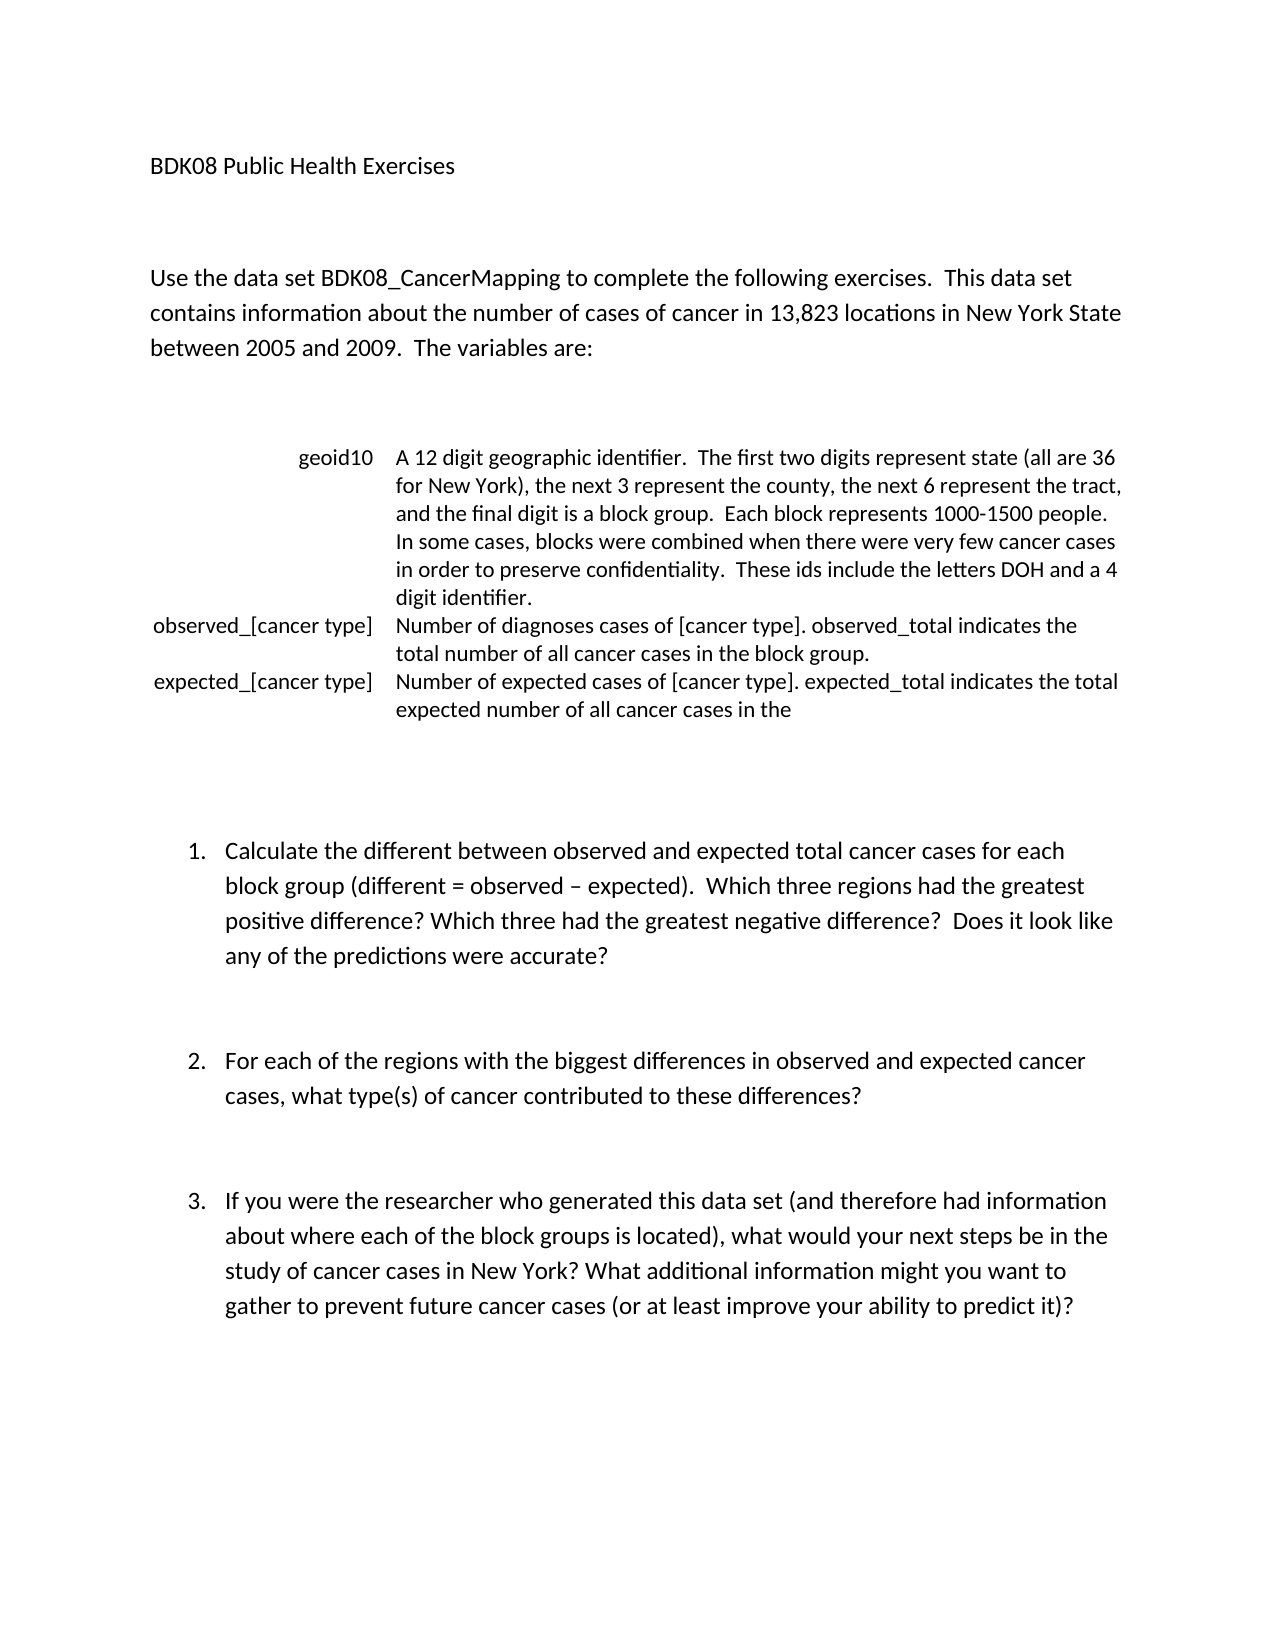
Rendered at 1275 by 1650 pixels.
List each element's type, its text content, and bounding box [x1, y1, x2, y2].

text Use the data set BDK08_CancerMapping to complete the following exercises. This data set contains information about the number of cases of cancer in 13,823 locations in New York State between 2005 and 2009. The variables are: [150, 262, 1125, 362]
list For each of the regions with the biggest differences in observed and expected cancer cases, what type(s) of cancer contributed to these differences? [187, 1045, 1125, 1111]
table_header A 12 digit geographic identifier. The first two digits represent state (all are 36 for New York), the next 3 represent the county, the next 6 represent the tract, and the final digit is a block group. Each block represents 1000-1500 people. In some cases, blocks were combined when there were very few cancer cases in order to preserve confidentiality. These ids include the letters DOH and a 4 digit identifier. [384, 443, 1136, 611]
table_header geoid10 [139, 443, 384, 611]
table_cell Number of expected cases of [cancer type]. expected_total indicates the total expected number of all cancer cases in the [384, 668, 1136, 723]
table_cell observed_[cancer type] [139, 611, 384, 667]
list If you were the researcher who generated this data set (and therefore had information about where each of the block groups is located), what would your next steps be in the study of cancer cases in New York? What additional information might you want to gather to prevent future cancer cases (or at least improve your ability to predict it)? [187, 1185, 1125, 1321]
list Calculate the different between observed and expected total cancer cases for each block group (different = observed – expected). Which three regions had the greatest positive difference? Which three had the greatest negative difference? Does it look like any of the predictions were accurate? [187, 835, 1125, 971]
table_cell expected_[cancer type] [139, 668, 384, 723]
table_cell Number of diagnoses cases of [cancer type]. observed_total indicates the total number of all cancer cases in the block group. [384, 611, 1136, 667]
text BDK08 Public Health Exercises [150, 150, 1125, 181]
